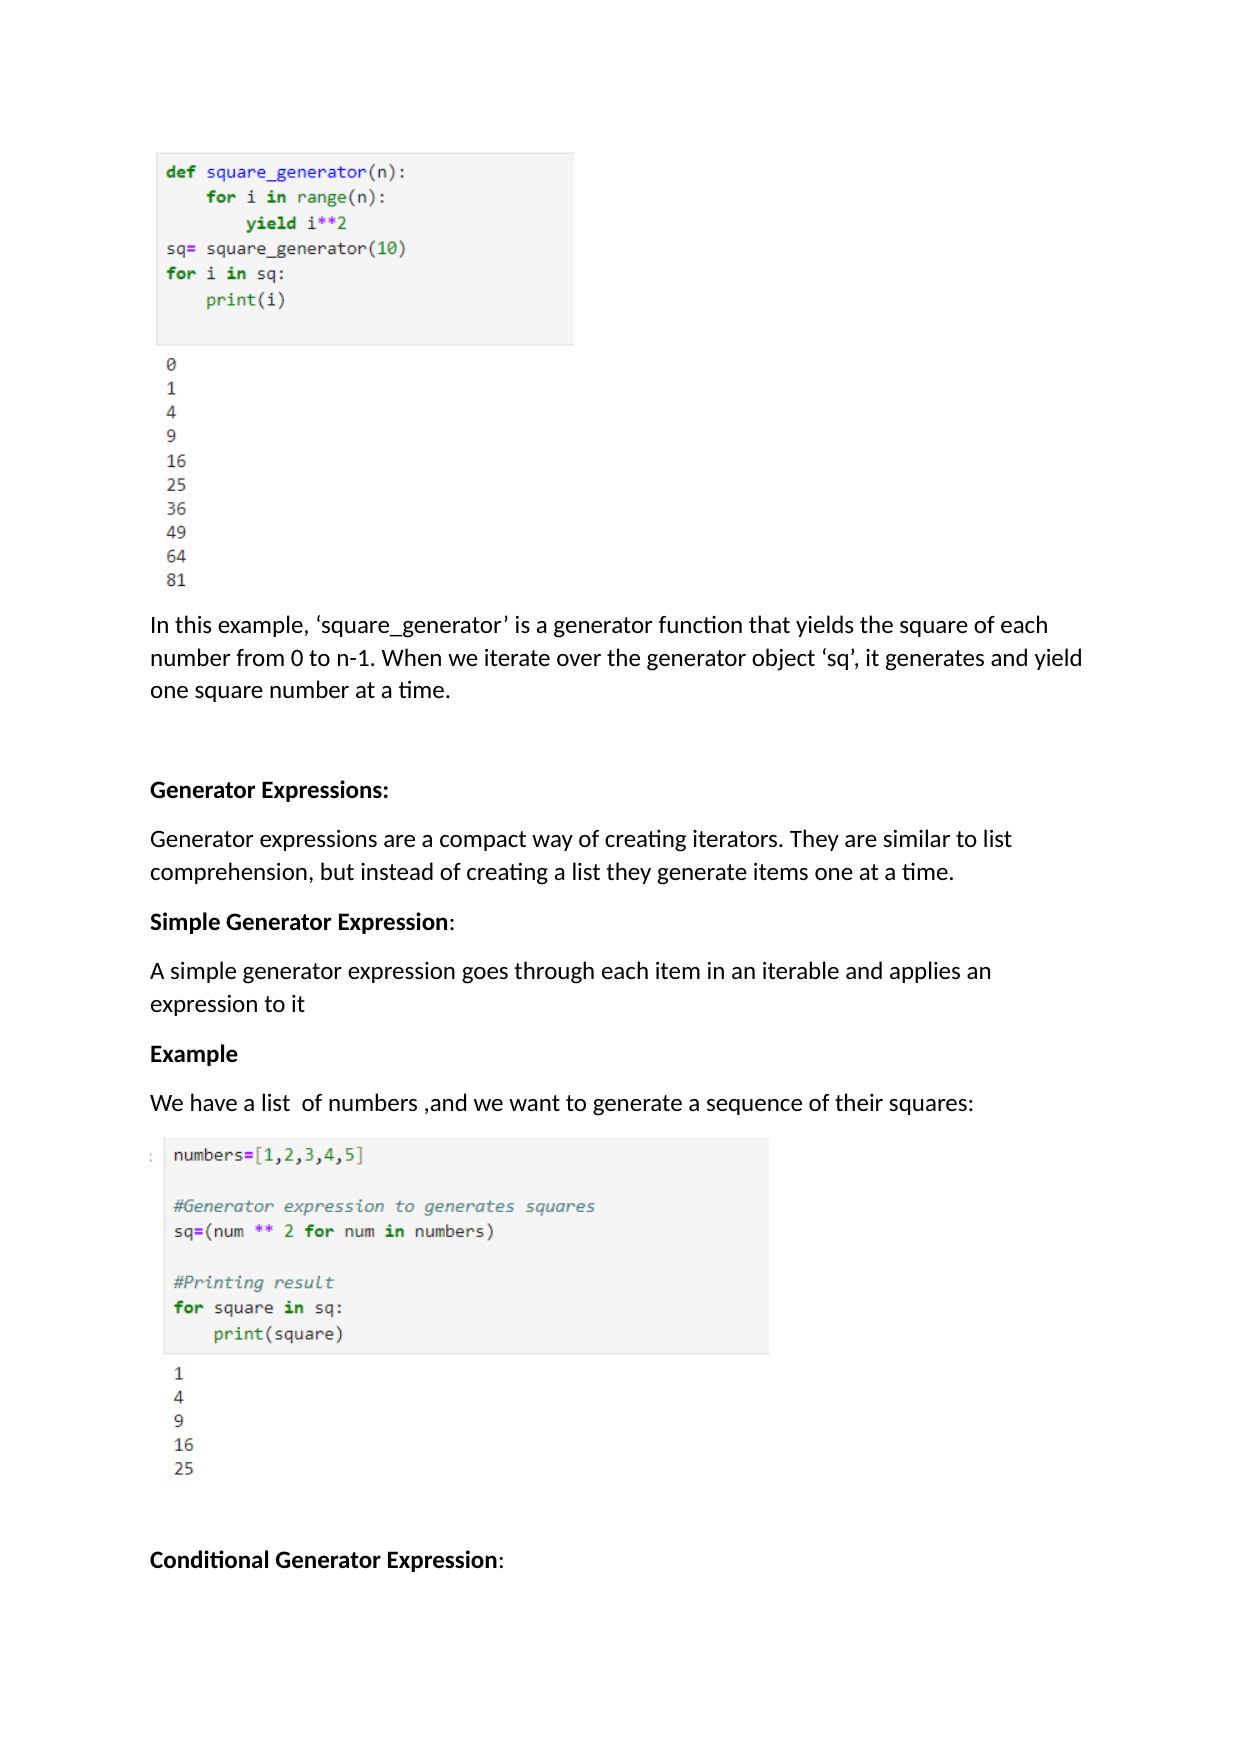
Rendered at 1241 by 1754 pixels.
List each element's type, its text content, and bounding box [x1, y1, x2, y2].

text A simple generator expression goes through each item in an iterable and applies an expression to it [150, 956, 1090, 1019]
text Conditional Generator Expression: [150, 1544, 1090, 1575]
text Example [150, 1038, 1090, 1068]
text In this example, ‘square_generator’ is a generator function that yields the square of each number from 0 to n-1. When we iterate over the generator object ‘sq’, it generates and yield one square number at a time. [150, 609, 1090, 705]
text Generator Expressions: [150, 774, 1090, 804]
text Generator expressions are a compact way of creating iterators. They are similar to list comprehension, but instead of creating a list they generate items one at a time. [150, 823, 1090, 887]
picture [150, 1137, 769, 1476]
text We have a list of numbers ,and we want to generate a sequence of their squares: [150, 1088, 1090, 1118]
text Simple Generator Expression: [150, 906, 1090, 936]
picture [150, 150, 574, 590]
